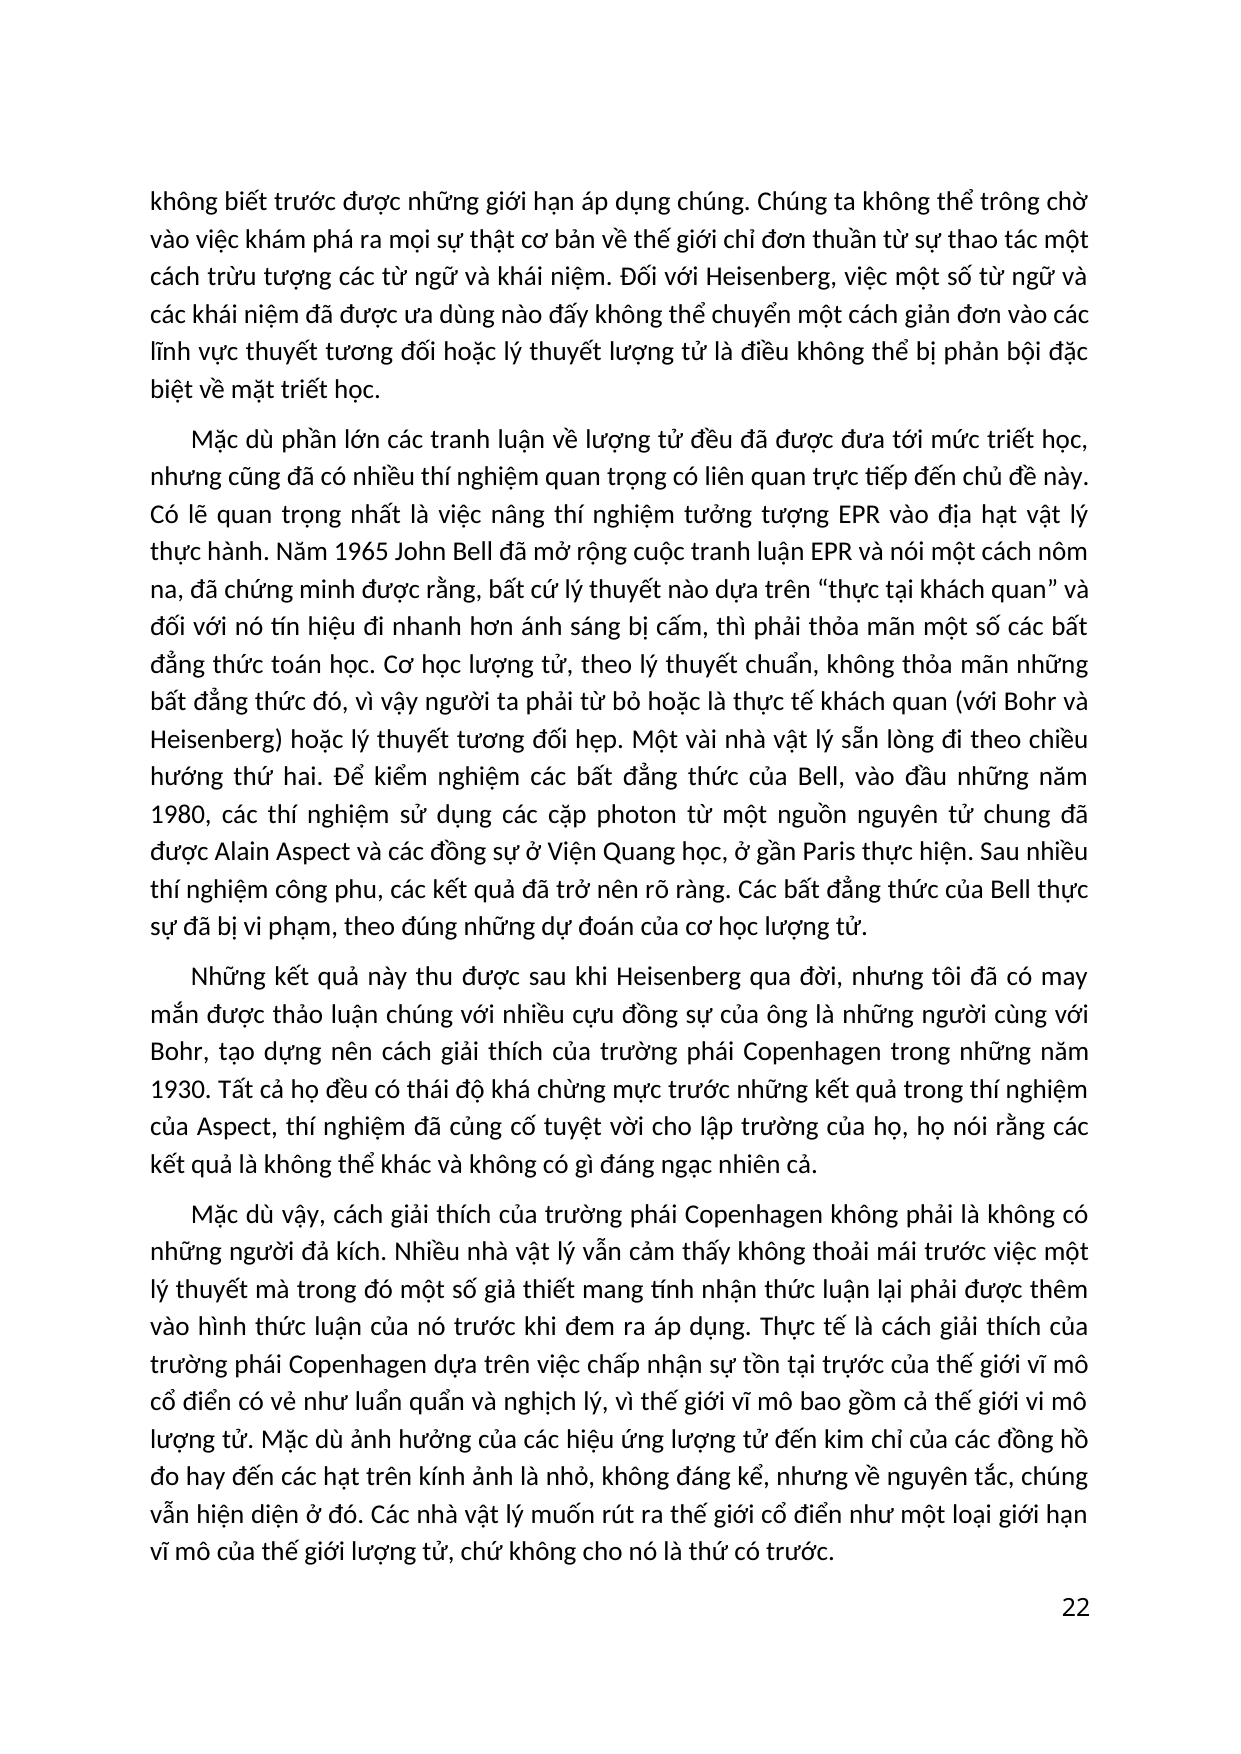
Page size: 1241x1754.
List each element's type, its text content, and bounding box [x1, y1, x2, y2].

text Mặc dù vậy, cách giải thích của trường phái Copenhagen không phải là không có những người đả kích. Nhiều nhà vật lý vẫn cảm thấy không thoải mái trước việc một lý thuyết mà trong đó một số giả thiết mang tính nhận thức luận lại phải được thêm vào hình thức luận của nó trước khi đem ra áp dụng. Thực tế là cách giải thích của trường phái Copenhagen dựa trên việc chấp nhận sự tồn tại trựớc của thế giới vĩ mô cổ điển có vẻ như luẩn quẩn và nghịch lý, vì thế giới vĩ mô bao gồm cả thế giới vi mô lượng tử. Mặc dù ảnh hưởng của các hiệu ứng lượng tử đến kim chỉ của các đồng hồ đo hay đến các hạt trên kính ảnh là nhỏ, không đáng kể, nhưng về nguyên tắc, chúng vẫn hiện diện ở đó. Các nhà vật lý muốn rút ra thế giới cổ điển như một loại giới hạn vĩ mô của thế giới lượng tử, chứ không cho nó là thứ có trước. [150, 1192, 1090, 1567]
text Mặc dù phần lớn các tranh luận về lượng tử đều đã được đưa tới mức triết học, nhưng cũng đã có nhiều thí nghiệm quan trọng có liên quan trực tiếp đến chủ đề này. Có lẽ quan trọng nhất là việc nâng thí nghiệm tưởng tượng EPR vào địa hạt vật lý thực hành. Năm 1965 John Bell đã mở rộng cuộc tranh luận EPR và nói một cách nôm na, đã chứng minh được rằng, bất cứ lý thuyết nào dựa trên “thực tại khách quan” và đối với nó tín hiệu đi nhanh hơn ánh sáng bị cấm, thì phải thỏa mãn một số các bất đẳng thức toán học. Cơ học lượng tử, theo lý thuyết chuẩn, không thỏa mãn những bất đẳng thức đó, vì vậy người ta phải từ bỏ hoặc là thực tế khách quan (với Bohr và Heisenberg) hoặc lý thuyết tương đối hẹp. Một vài nhà vật lý sẵn lòng đi theo chiều hướng thứ hai. Để kiểm nghiệm các bất đẳng thức của Bell, vào đầu những năm 1980, các thí nghiệm sử dụng các cặp photon từ một nguồn nguyên tử chung đã được Alain Aspect và các đồng sự ở Viện Quang học, ở gần Paris thực hiện. Sau nhiều thí nghiệm công phu, các kết quả đã trở nên rõ ràng. Các bất đẳng thức của Bell thực sự đã bị vi phạm, theo đúng những dự đoán của cơ học lượng tử. [150, 417, 1090, 942]
text Những kết quả này thu được sau khi Heisenberg qua đời, nhưng tôi đã có may mắn được thảo luận chúng với nhiều cựu đồng sự của ông là những người cùng với Bohr, tạo dựng nên cách giải thích của trường phái Copenhagen trong những năm 1930. Tất cả họ đều có thái độ khá chừng mực trước những kết quả trong thí nghiệm của Aspect, thí nghiệm đã củng cố tuyệt vời cho lập trường của họ, họ nói rằng các kết quả là không thể khác và không có gì đáng ngạc nhiên cả. [150, 955, 1090, 1180]
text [150, 180, 1090, 405]
